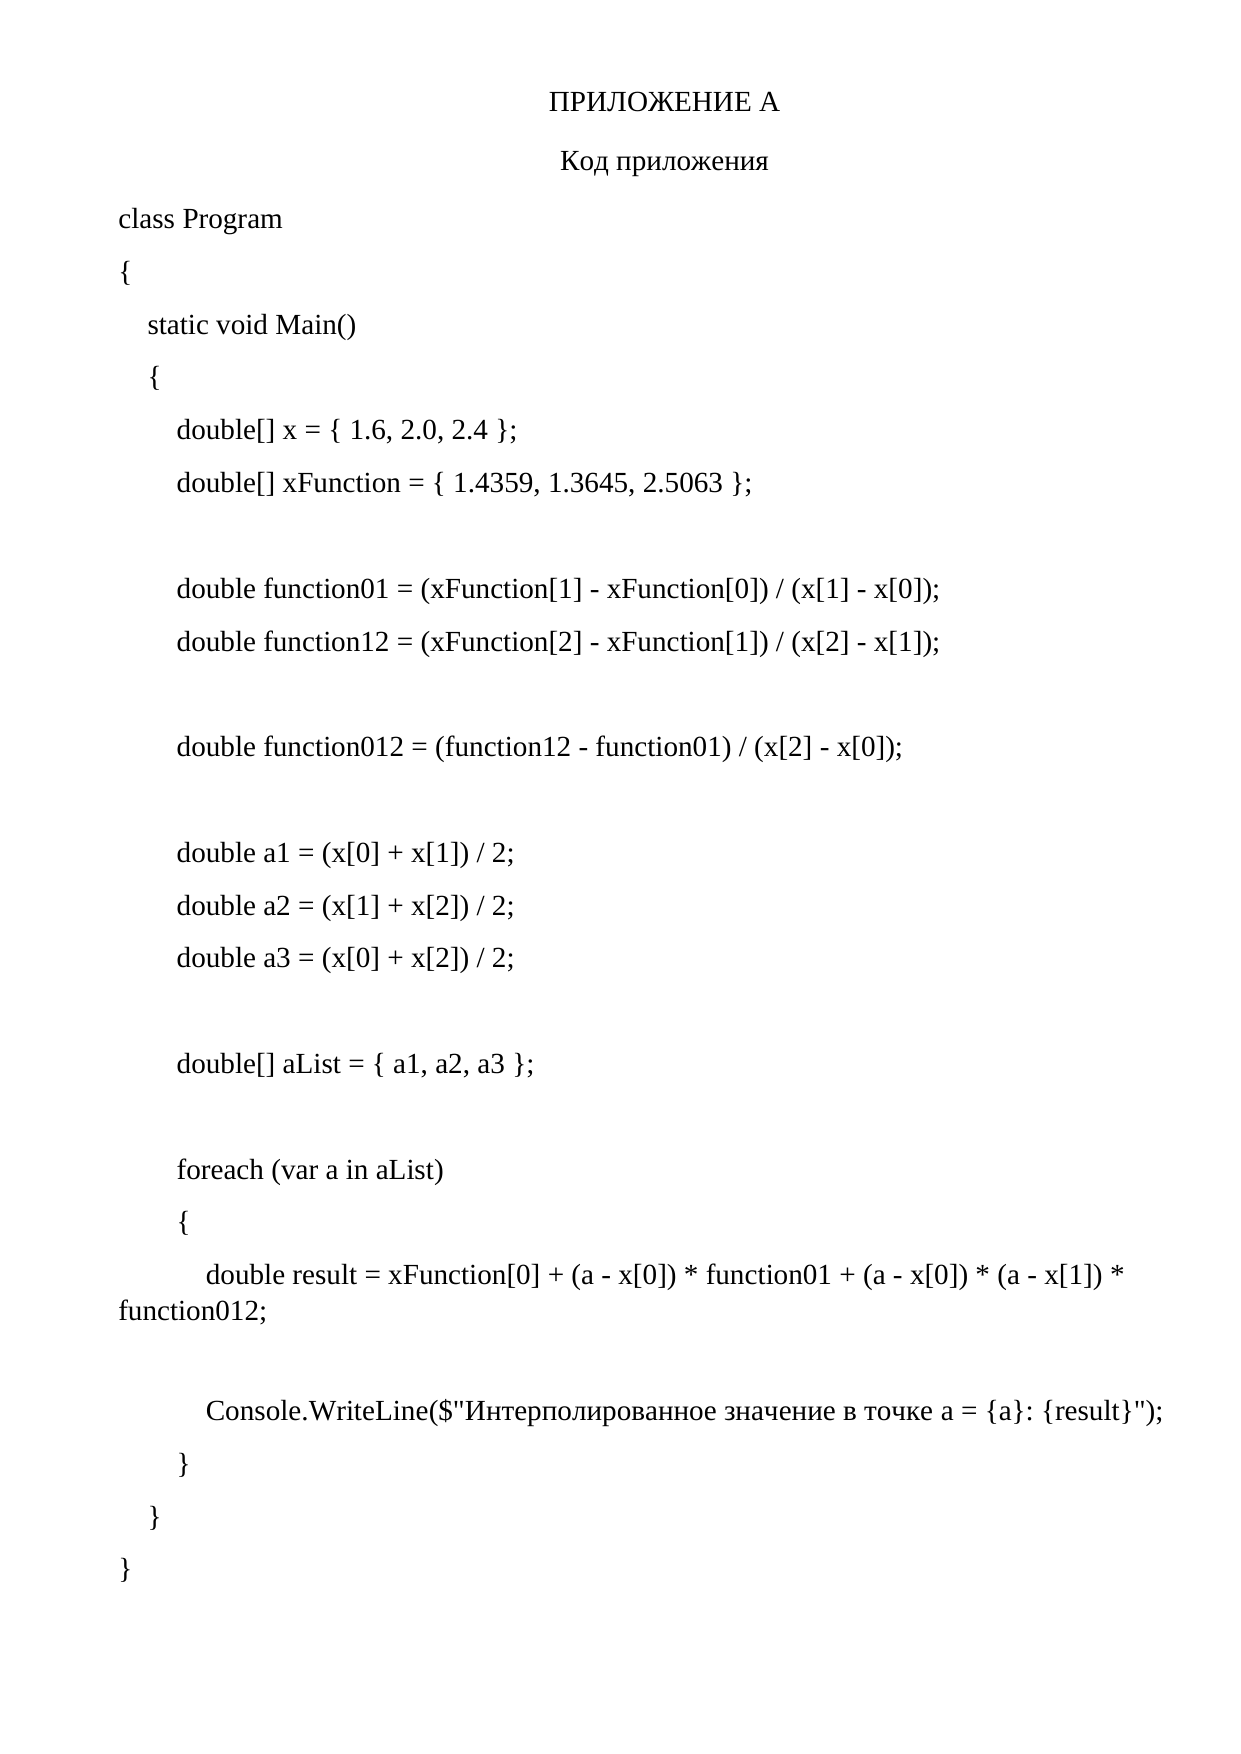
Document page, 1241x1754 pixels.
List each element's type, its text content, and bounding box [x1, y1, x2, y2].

text } [118, 1552, 1181, 1585]
text static void Main() [118, 307, 1181, 340]
text double function12 = (xFunction[2] - xFunction[1]) / (x[2] - x[1]); [118, 624, 1181, 657]
text class Program [118, 201, 1181, 235]
text } [118, 1499, 1181, 1532]
text double[] x = { 1.6, 2.0, 2.4 }; [118, 412, 1181, 446]
list ПРИЛОЖЕНИЕ А [118, 84, 1211, 118]
text Console.WriteLine($"Интерполированное значение в точке a = {a}: {result}"); [118, 1393, 1181, 1427]
text double function012 = (function12 - function01) / (x[2] - x[0]); [118, 729, 1181, 763]
text } [118, 1446, 1181, 1479]
text double a3 = (x[0] + x[2]) / 2; [118, 941, 1181, 974]
text double a2 = (x[1] + x[2]) / 2; [118, 888, 1181, 921]
text double[] aList = { a1, a2, a3 }; [118, 1046, 1181, 1080]
text double function01 = (xFunction[1] - xFunction[0]) / (x[1] - x[0]); [118, 571, 1181, 604]
text double a1 = (x[0] + x[1]) / 2; [118, 835, 1181, 868]
text { [118, 1204, 1181, 1238]
text double[] xFunction = { 1.4359, 1.3645, 2.5063 }; [118, 465, 1181, 499]
text { [118, 359, 1181, 393]
text { [118, 254, 1181, 287]
list Код приложения [118, 143, 1211, 176]
text double result = xFunction[0] + (a - x[0]) * function01 + (a - x[0]) * (a - x[1]) * function012; [118, 1257, 1181, 1327]
text foreach (var a in aList) [118, 1152, 1181, 1185]
